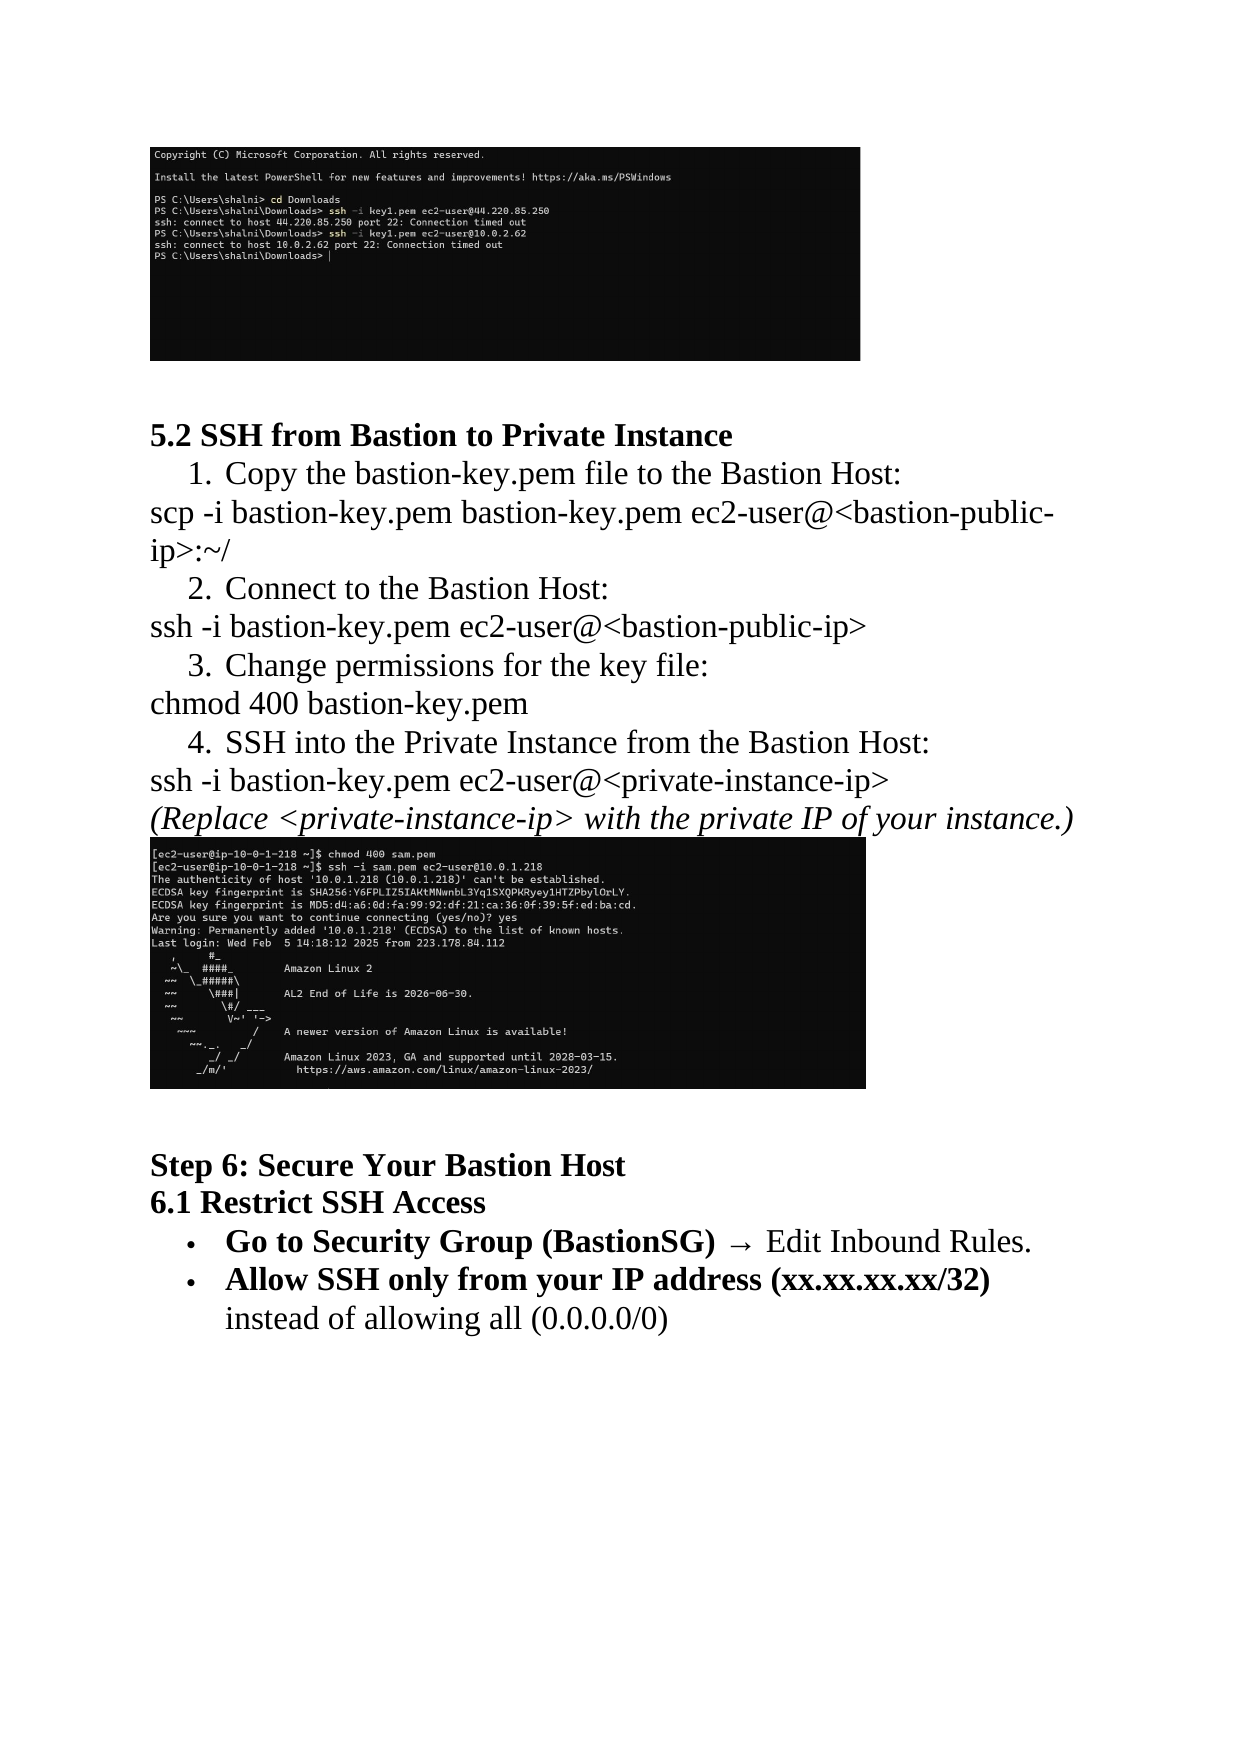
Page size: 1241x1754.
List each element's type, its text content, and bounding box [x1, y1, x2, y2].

list Change permissions for the key file: chmod 400 bastion-key.pem [150, 645, 709, 722]
text scp -i bastion-key.pem bastion-key.pem ec2-user@<bastion-public- ip>:~/ [150, 492, 1082, 568]
list Copy the bastion-key.pem file to the Bastion Host: [187, 453, 1166, 492]
list SSH into the Private Instance from the Bastion Host: ssh -i bastion-key.pem ec2-user@<private-instance-ip> [150, 722, 931, 798]
text ssh -i bastion-key.pem ec2-user@<bastion-public-ip> [150, 607, 1166, 645]
list Go to Security Group (BastionSG) → Edit Inbound Rules. [187, 1222, 1166, 1260]
text Step 6: Secure Your Bastion Host [150, 1145, 1166, 1183]
list Allow SSH only from your IP address (xx.xx.xx.xx/32) [187, 1260, 1166, 1298]
picture [150, 147, 861, 361]
list Connect to the Bastion Host: [187, 569, 1166, 607]
text instead of allowing all (0.0.0.0/0) [225, 1298, 1166, 1337]
list SSH from Bastion to Private Instance [150, 415, 1166, 453]
list Restrict SSH Access [150, 1183, 1166, 1222]
picture [150, 837, 866, 1089]
text (Replace <private-instance-ip> with the private IP of your instance.) [150, 799, 1166, 837]
